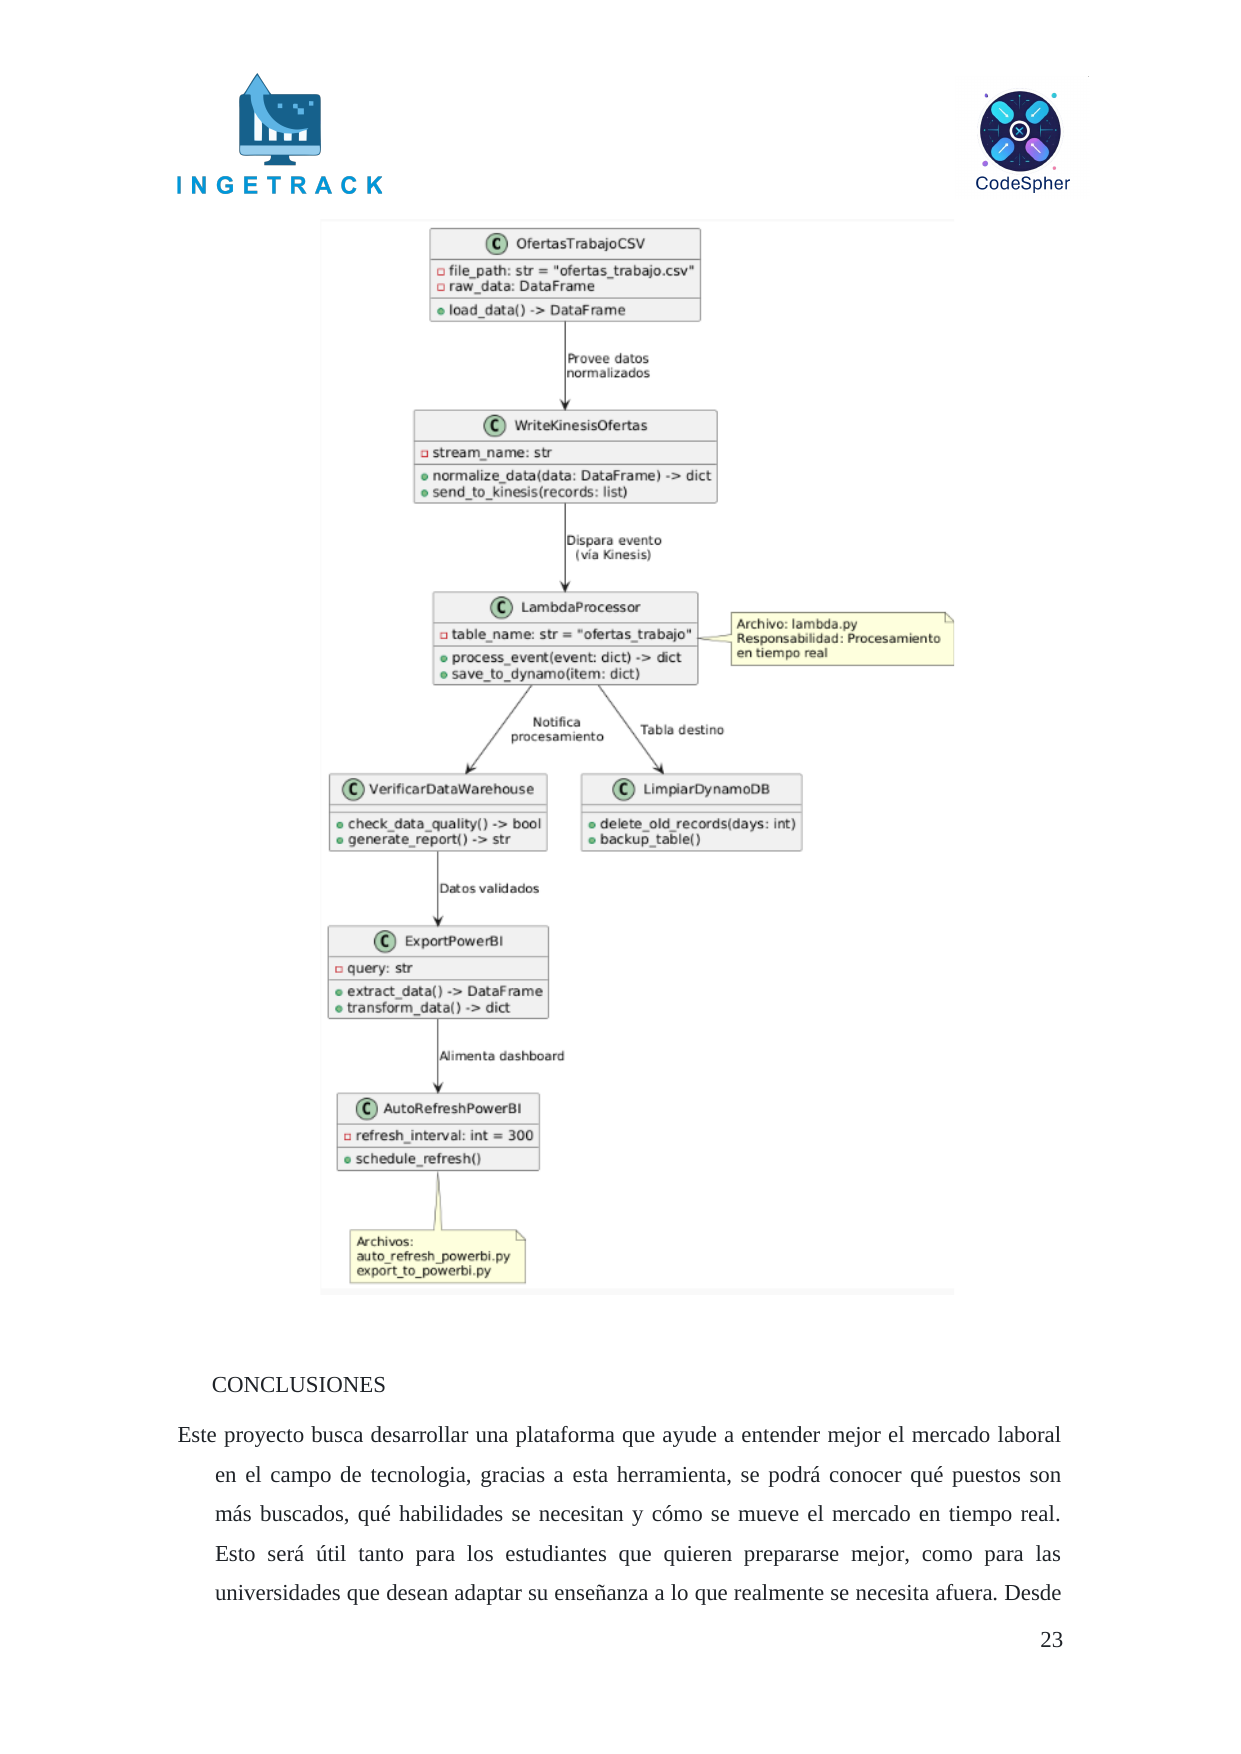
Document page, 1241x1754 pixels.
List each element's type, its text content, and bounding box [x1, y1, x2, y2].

picture [196, 186, 201, 194]
picture [955, 76, 1090, 199]
picture [177, 73, 383, 194]
picture [320, 219, 955, 1295]
text CONCLUSIONES [177, 1371, 1063, 1398]
picture [295, 187, 301, 194]
